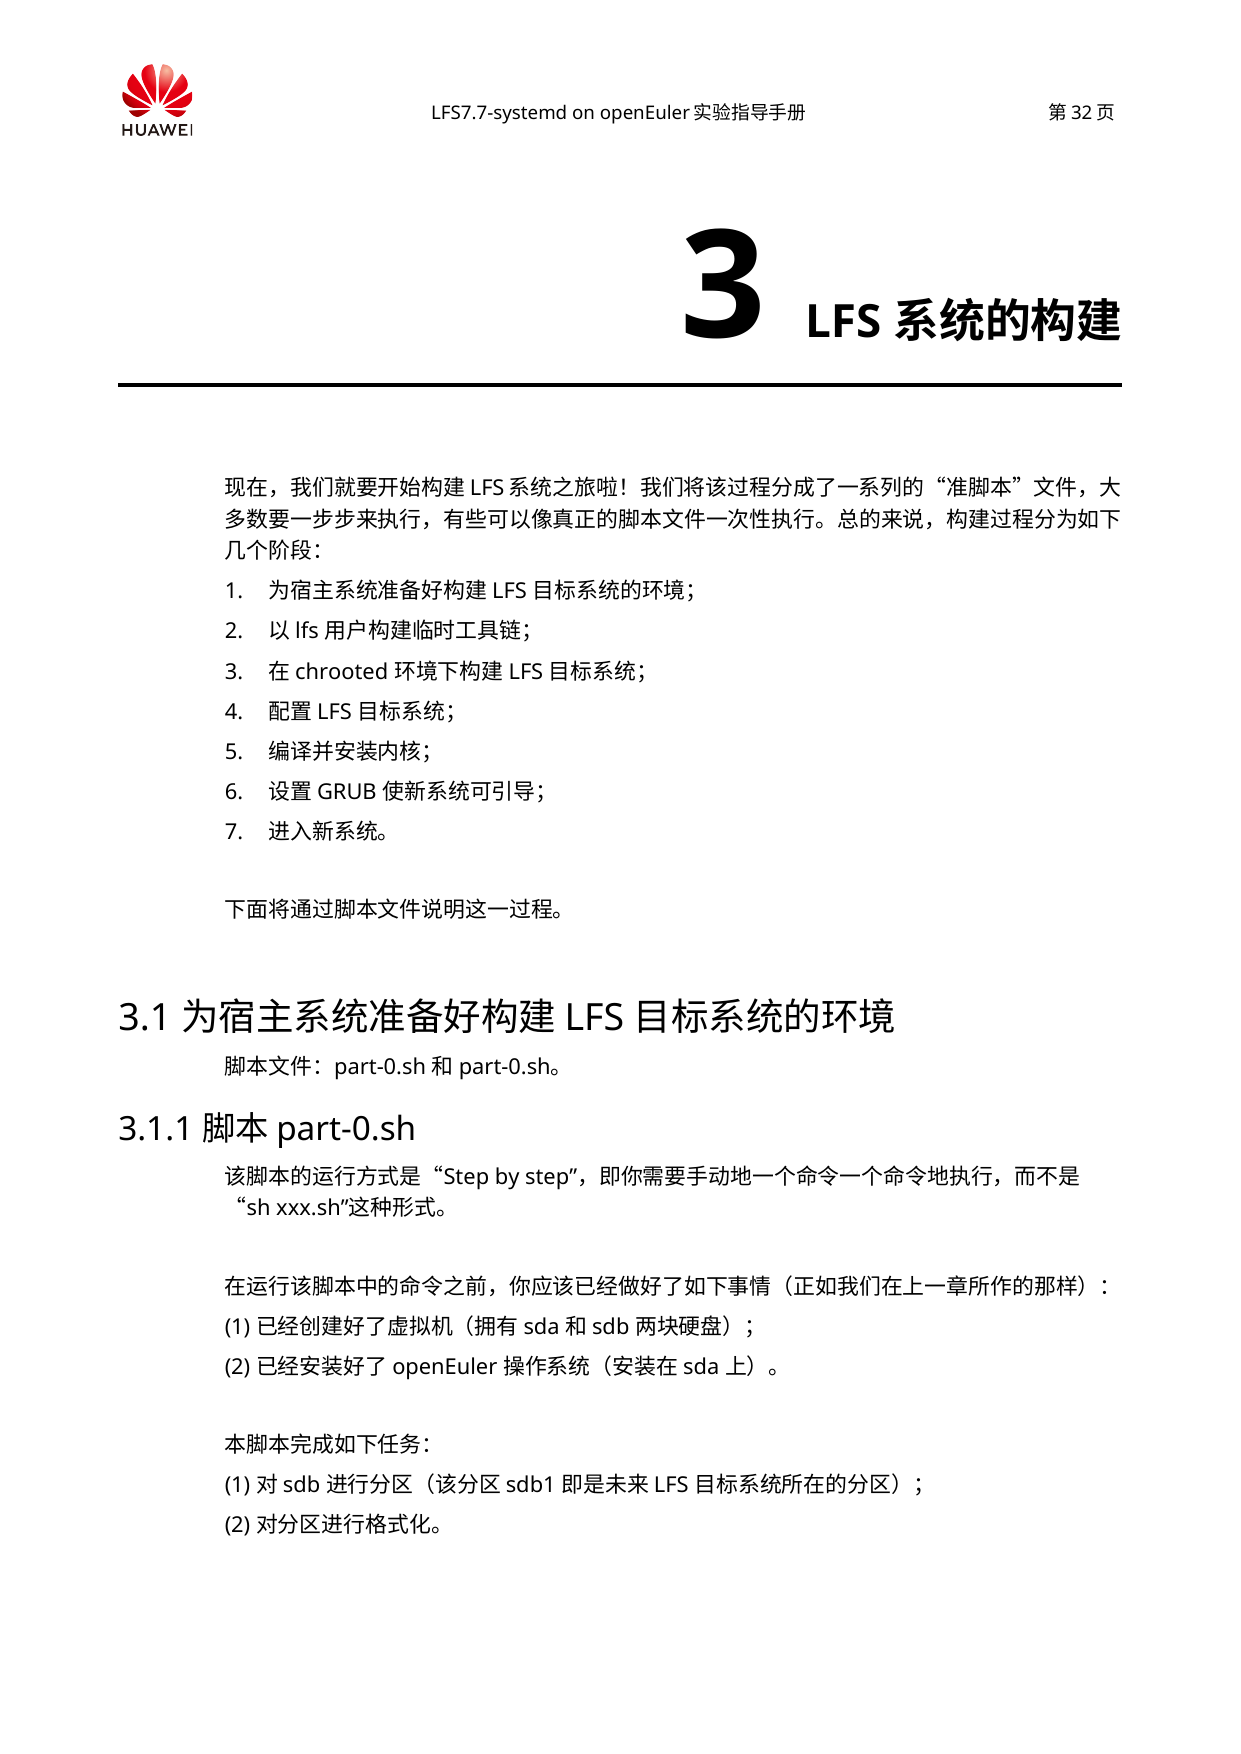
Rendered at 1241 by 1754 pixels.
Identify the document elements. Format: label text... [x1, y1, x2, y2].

list 配置 LFS 目标系统； [224, 694, 1122, 726]
list 进入新系统。 [224, 814, 1122, 846]
text (2) 对分区进行格式化。 [224, 1507, 1122, 1539]
text 在运行该脚本中的命令之前，你应该已经做好了如下事情（正如我们在上一章所作的那样）： [224, 1269, 1122, 1300]
picture [122, 64, 193, 136]
text 现在，我们就要开始构建LFS系统之旅啦！我们将该过程分成了一系列的“准脚本”文件，大多数要一步步来执行，有些可以像真正的脚本文件一次性执行。总的来说，构建过程分为如下几个阶段： [224, 470, 1122, 565]
text 下面将通过脚本文件说明这一过程。 [224, 892, 1122, 924]
list 编译并安装内核； [224, 734, 1122, 766]
list 设置 GRUB 使新系统可引导； [224, 774, 1122, 806]
text 本脚本完成如下任务： [224, 1427, 1122, 1459]
list 以 lfs 用户构建临时工具链； [224, 613, 1122, 645]
text 该脚本的运行方式是“Step by step”，即你需要手动地一个命令一个命令地执行，而不是“sh xxx.sh”这种形式。 [224, 1159, 1122, 1222]
text 脚本文件：part-0.sh 和 part-0.sh。 [224, 1049, 1122, 1081]
subtitle LFS 系统的构建 [118, 177, 1122, 383]
list 为宿主系统准备好构建 LFS 目标系统的环境； [224, 573, 1122, 605]
subtitle 为宿主系统准备好构建 LFS 目标系统的环境 [118, 986, 1122, 1041]
subtitle 脚本 part-0.sh [118, 1102, 1122, 1150]
text (2) 已经安装好了 openEuler 操作系统（安装在 sda 上）。 [224, 1349, 1122, 1381]
text (1) 对 sdb 进行分区（该分区 sdb1 即是未来 LFS 目标系统所在的分区）； [224, 1467, 1122, 1499]
list 在 chrooted 环境下构建 LFS 目标系统； [224, 654, 1122, 685]
text (1) 已经创建好了虚拟机（拥有 sda 和 sdb 两块硬盘）； [224, 1309, 1122, 1340]
